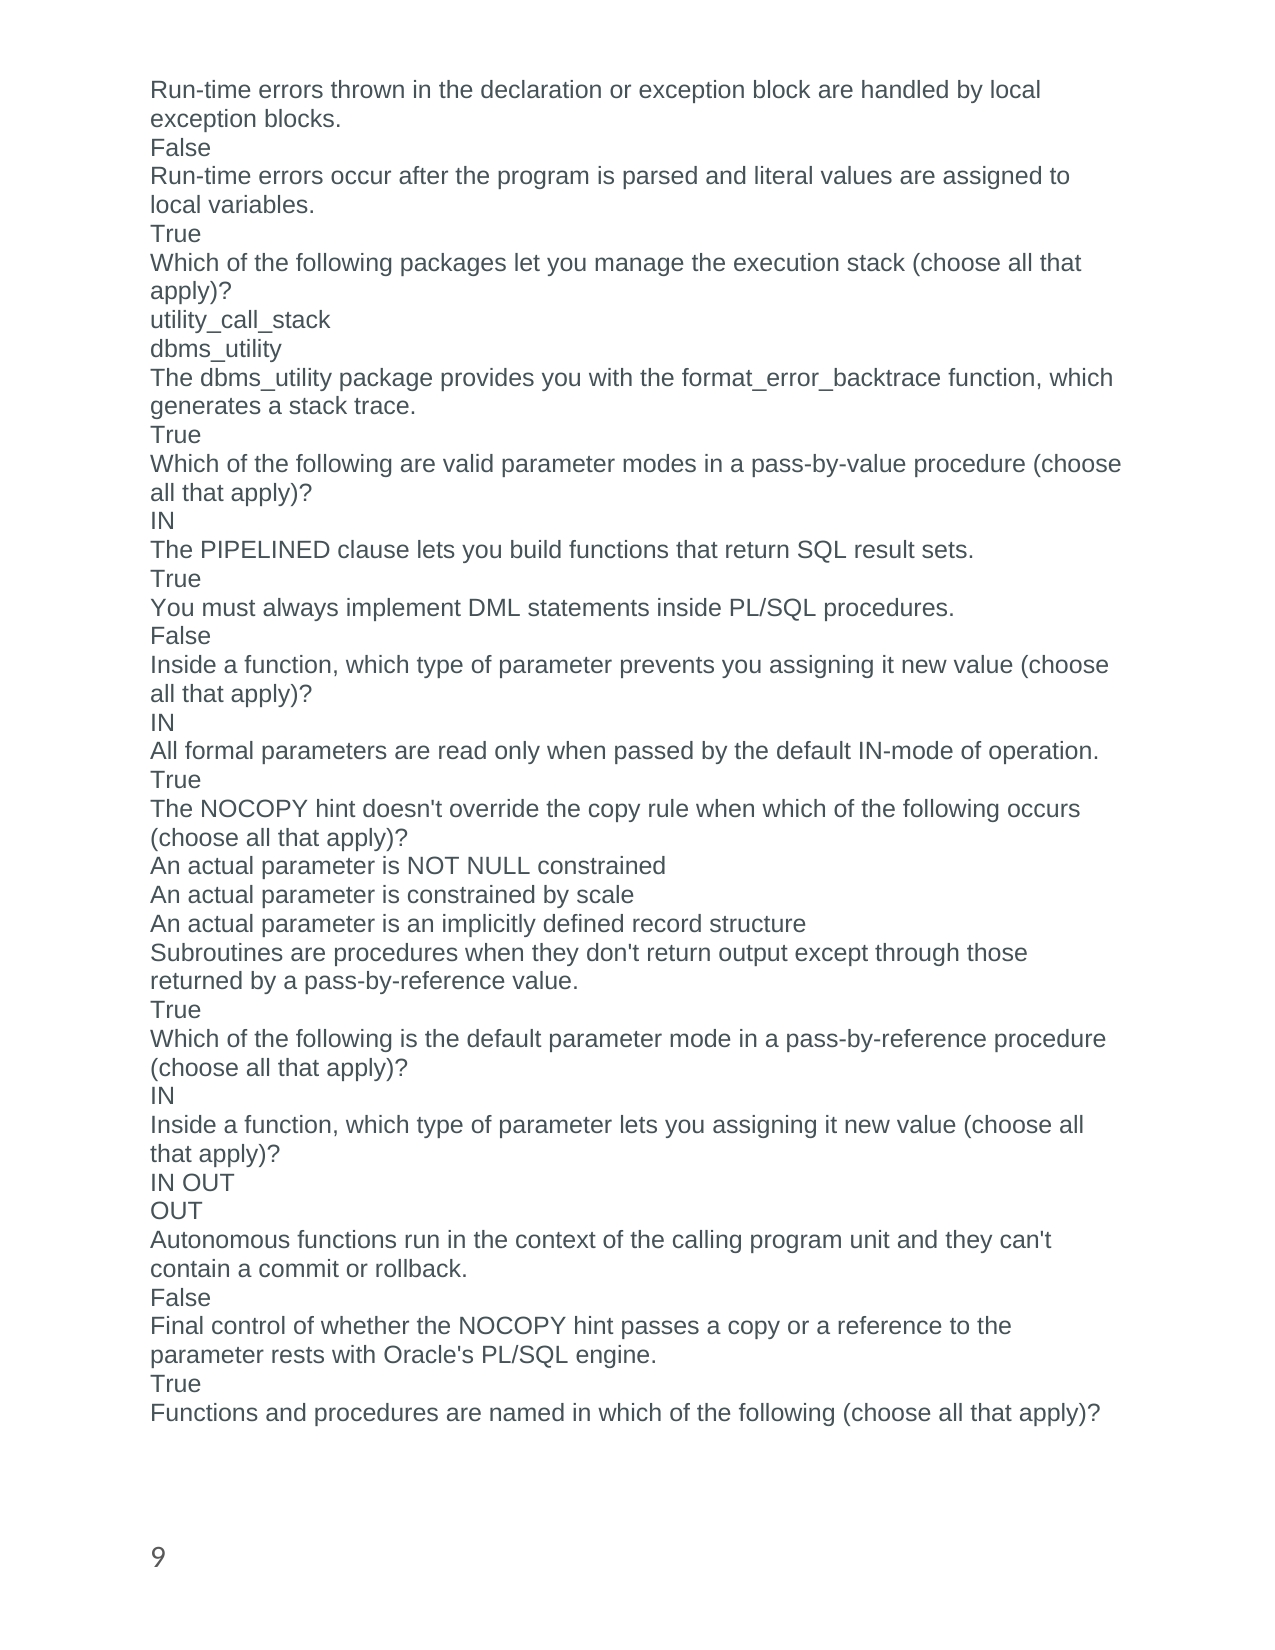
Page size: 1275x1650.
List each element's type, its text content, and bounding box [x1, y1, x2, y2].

text Autonomous functions run in the context of the calling program unit and they can't contain a commit or rollback. [150, 1225, 1125, 1282]
text The PIPELINED clause lets you build functions that return SQL result sets. [150, 535, 1125, 564]
text utility_call_stack dbms_utility [150, 305, 1125, 362]
text Which of the following is the default parameter mode in a pass-by-reference procedure (choose all that apply)? [150, 1024, 1125, 1081]
text Inside a function, which type of parameter lets you assigning it new value (choose all that apply)? [150, 1110, 1125, 1167]
text True [150, 765, 1125, 794]
text True [150, 995, 1125, 1024]
text Subroutines are procedures when they don't return output except through those returned by a pass-by-reference value. [150, 937, 1125, 995]
text IN [150, 707, 1125, 736]
text True [150, 1369, 1125, 1397]
text False [150, 1282, 1125, 1311]
text Run-time errors occur after the program is parsed and literal values are assigned to local variables. [150, 161, 1125, 219]
text False [150, 621, 1125, 650]
text All formal parameters are read only when passed by the default IN-mode of operation. [150, 736, 1125, 765]
text IN [150, 506, 1125, 535]
text The dbms_utility package provides you with the format_error_backtrace function, which generates a stack trace. [150, 362, 1125, 420]
text Functions and procedures are named in which of the following (choose all that apply)? [150, 1397, 1125, 1426]
text True [150, 420, 1125, 449]
text Which of the following are valid parameter modes in a pass-by-value procedure (choose all that apply)? [150, 449, 1125, 506]
text Final control of whether the NOCOPY hint passes a copy or a reference to the parameter rests with Oracle's PL/SQL engine. [150, 1311, 1125, 1369]
text You must always implement DML statements inside PL/SQL procedures. [150, 592, 1125, 621]
text Inside a function, which type of parameter prevents you assigning it new value (choose all that apply)? [150, 650, 1125, 707]
text An actual parameter is NOT NULL constrained An actual parameter is constrained by scale An actual parameter is an implicitly defined record structure [150, 851, 1125, 937]
text IN OUT OUT [150, 1167, 1125, 1225]
text True [150, 564, 1125, 592]
text Which of the following packages let you manage the execution stack (choose all that apply)? [150, 247, 1125, 305]
text True [150, 219, 1125, 247]
text IN [150, 1081, 1125, 1110]
text False [150, 132, 1125, 161]
text The NOCOPY hint doesn't override the copy rule when which of the following occurs (choose all that apply)? [150, 794, 1125, 851]
text Run-time errors thrown in the declaration or exception block are handled by local exception blocks. [150, 75, 1125, 132]
